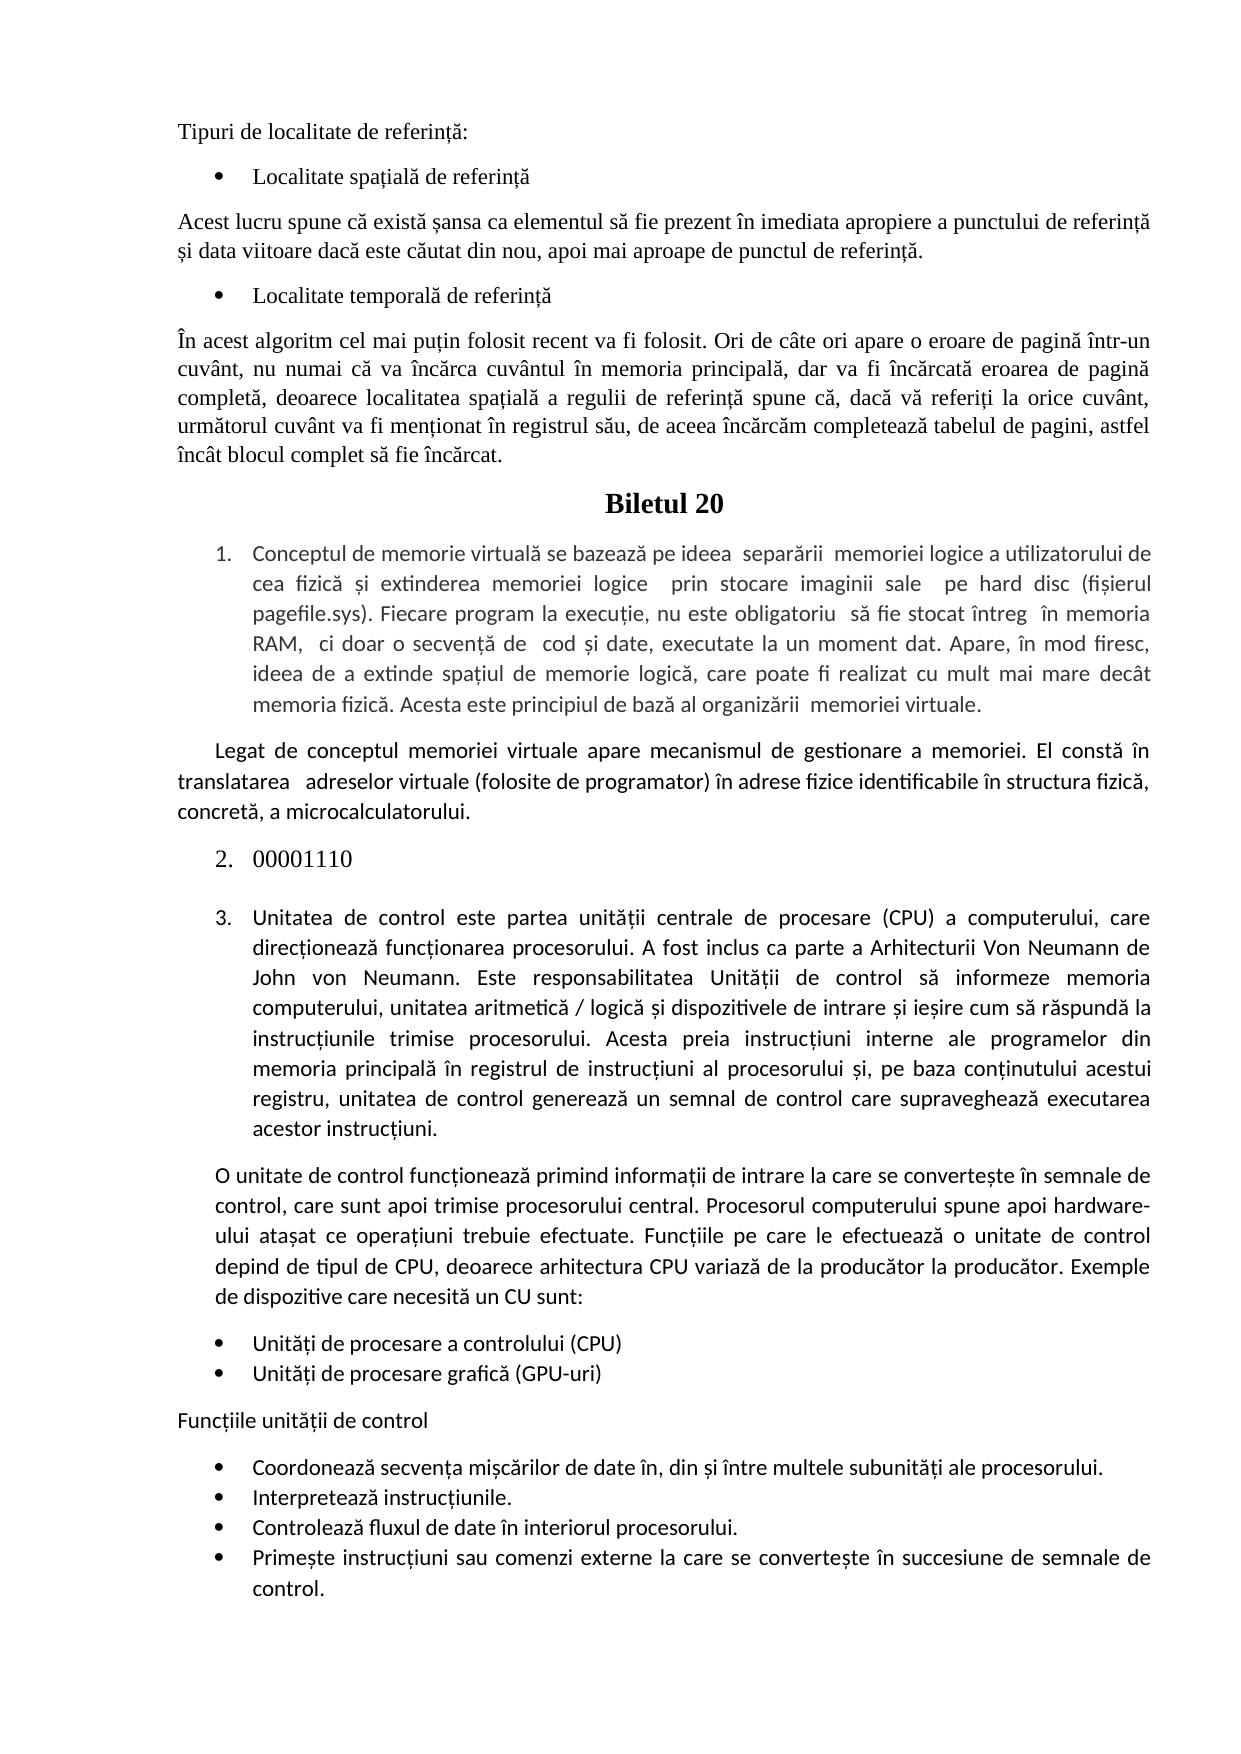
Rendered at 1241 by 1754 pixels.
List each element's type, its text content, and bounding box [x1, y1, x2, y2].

text Acest lucru spune că există șansa ca elementul să fie prezent în imediata apropiere a punctului de referință și data viitoare dacă este căutat din nou, apoi mai aproape de punctul de referință. [177, 208, 1152, 263]
list Primește instrucțiuni sau comenzi externe la care se convertește în succesiune de semnale de control. [215, 1543, 1152, 1602]
list Controlează fluxul de date în interiorul procesorului. [215, 1513, 1152, 1541]
list 00001110 [215, 844, 1152, 873]
text Tipuri de localitate de referință: [177, 118, 1152, 144]
text Biletul 20 [177, 486, 1152, 519]
list Coordonează secvența mișcărilor de date în, din și între multele subunități ale procesorului. [215, 1453, 1152, 1481]
list Unități de procesare a controlului (CPU) [215, 1329, 1152, 1357]
list Unitatea de control este partea unității centrale de procesare (CPU) a computerului, care direcționează funcționarea procesorului. A fost inclus ca parte a Arhitecturii Von Neumann de John von Neumann. Este responsabilitatea Unității de control să informeze memoria computerului, unitatea aritmetică / logică și dispozitivele de intrare și ieșire cum să răspundă la instrucțiunile trimise procesorului. Acesta preia instrucțiuni interne ale programelor din memoria principală în registrul de instrucțiuni al procesorului și, pe baza conținutului acestui registru, unitatea de control generează un semnal de control care supraveghează executarea acestor instrucțiuni. [215, 903, 1152, 1142]
text Legat de conceptul memoriei virtuale apare mecanismul de gestionare a memoriei. El constă în translatarea adreselor virtuale (folosite de programator) în adrese fizice identificabile în structura fizică, concretă, a microcalculatorului. [177, 737, 1152, 825]
text În acest algoritm cel mai puțin folosit recent va fi folosit. Ori de câte ori apare o eroare de pagină într-un cuvânt, nu numai că va încărca cuvântul în memoria principală, dar va fi încărcată eroarea de pagină completă, deoarece localitatea spațială a regulii de referință spune că, dacă vă referiți la orice cuvânt, următorul cuvânt va fi menționat în registrul său, de aceea încărcăm completează tabelul de pagini, astfel încât blocul complet să fie încărcat. [177, 327, 1152, 467]
list Conceptul de memorie virtuală se bazează pe ideea separării memoriei logice a utilizatorului de cea fizică și extinderea memoriei logice prin stocare imaginii sale pe hard disc (fișierul pagefile.sys). Fiecare program la execuție, nu este obligatoriu să fie stocat întreg în memoria RAM, ci doar o secvență de cod și date, executate la un moment dat. Apare, în mod firesc, ideea de a extinde spațiul de memorie logică, care poate fi realizat cu mult mai mare decât memoria fizică. Acesta este principiul de bază al organizării memoriei virtuale. [215, 539, 1152, 718]
list Localitate spațială de referință [215, 163, 1152, 189]
text O unitate de control funcționează primind informații de intrare la care se convertește în semnale de control, care sunt apoi trimise procesorului central. Procesorul computerului spune apoi hardware-ului atașat ce operațiuni trebuie efectuate. Funcțiile pe care le efectuează o unitate de control depind de tipul de CPU, deoarece arhitectura CPU variază de la producător la producător. Exemple de dispozitive care necesită un CU sunt: [215, 1161, 1152, 1310]
text Funcțiile unității de control [177, 1406, 1152, 1434]
list Localitate temporală de referință [215, 282, 1152, 308]
list Interpretează instrucțiunile. [215, 1483, 1152, 1511]
list Unități de procesare grafică (GPU-uri) [215, 1359, 1152, 1387]
